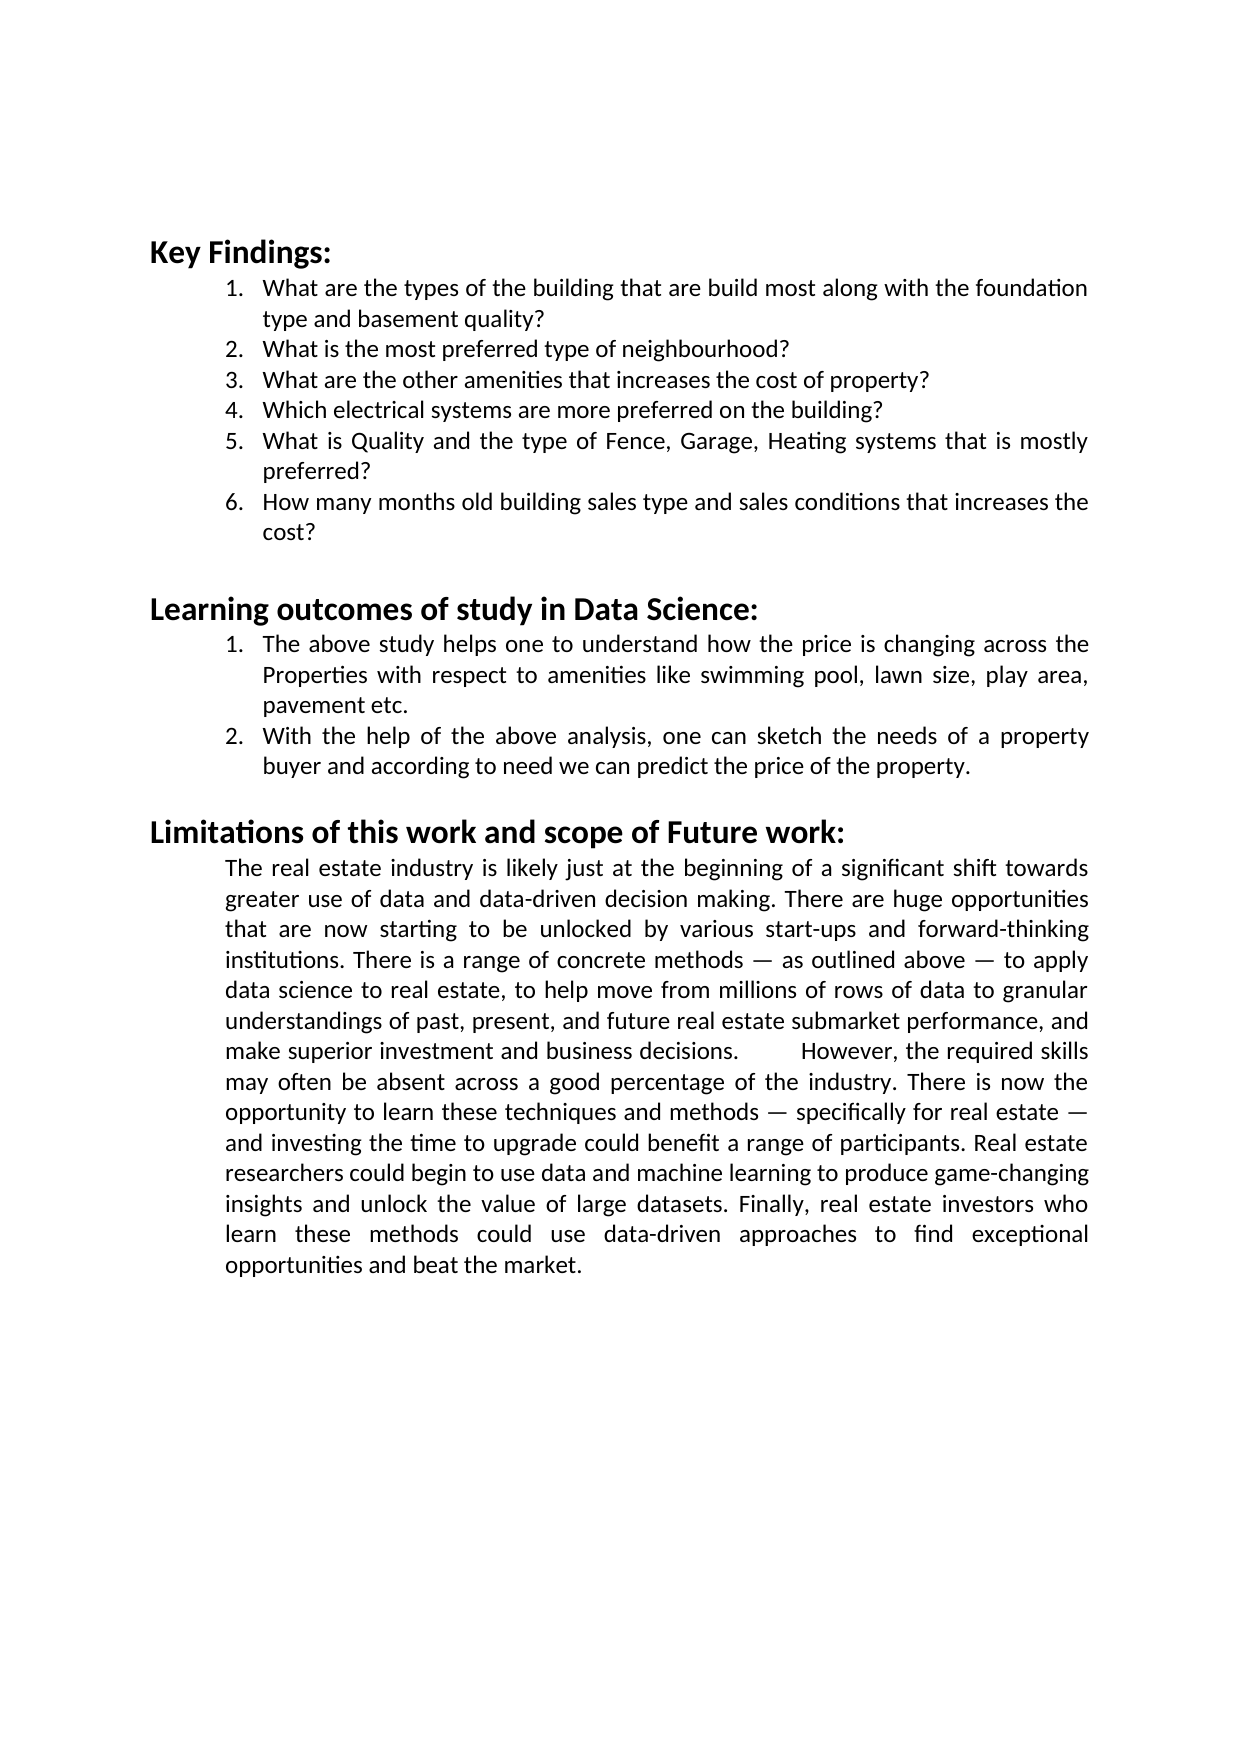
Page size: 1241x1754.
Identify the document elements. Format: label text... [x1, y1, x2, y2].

list Which electrical systems are more preferred on the building? [225, 394, 1090, 425]
list How many months old building sales type and sales conditions that increases the cost? [225, 486, 1090, 547]
list What is Quality and the type of Fence, Garage, Heating systems that is mostly preferred? [225, 425, 1090, 486]
list What are the types of the building that are build most along with the foundation type and basement quality? [225, 272, 1090, 333]
text Learning outcomes of study in Data Science: [150, 588, 1090, 628]
text Limitations of this work and scope of Future work: [150, 811, 1090, 852]
list What is the most preferred type of neighbourhood? [225, 333, 1090, 364]
list What are the other amenities that increases the cost of property? [225, 364, 1090, 394]
list With the help of the above analysis, one can sketch the needs of a property buyer and according to need we can predict the price of the property. [225, 720, 1090, 781]
list The above study helps one to understand how the price is changing across the Properties with respect to amenities like swimming pool, lawn size, play area, pavement etc. [225, 628, 1090, 720]
text Key Findings: [150, 231, 1090, 272]
text The real estate industry is likely just at the beginning of a significant shift towards greater use of data and data-driven decision making. There are huge opportunities that are now starting to be unlocked by various start-ups and forward-thinking institutions. There is a range of concrete methods — as outlined above — to apply data science to real estate, to help move from millions of rows of data to granular understandings of past, present, and future real estate submarket performance, and make superior investment and business decisions. However, the required skills may often be absent across a good percentage of the industry. There is now the opportunity to learn these techniques and methods — specifically for real estate — and investing the time to upgrade could benefit a range of participants. Real estate researchers could begin to use data and machine learning to produce game-changing insights and unlock the value of large datasets. Finally, real estate investors who learn these methods could use data-driven approaches to find exceptional opportunities and beat the market. [225, 852, 1090, 1279]
